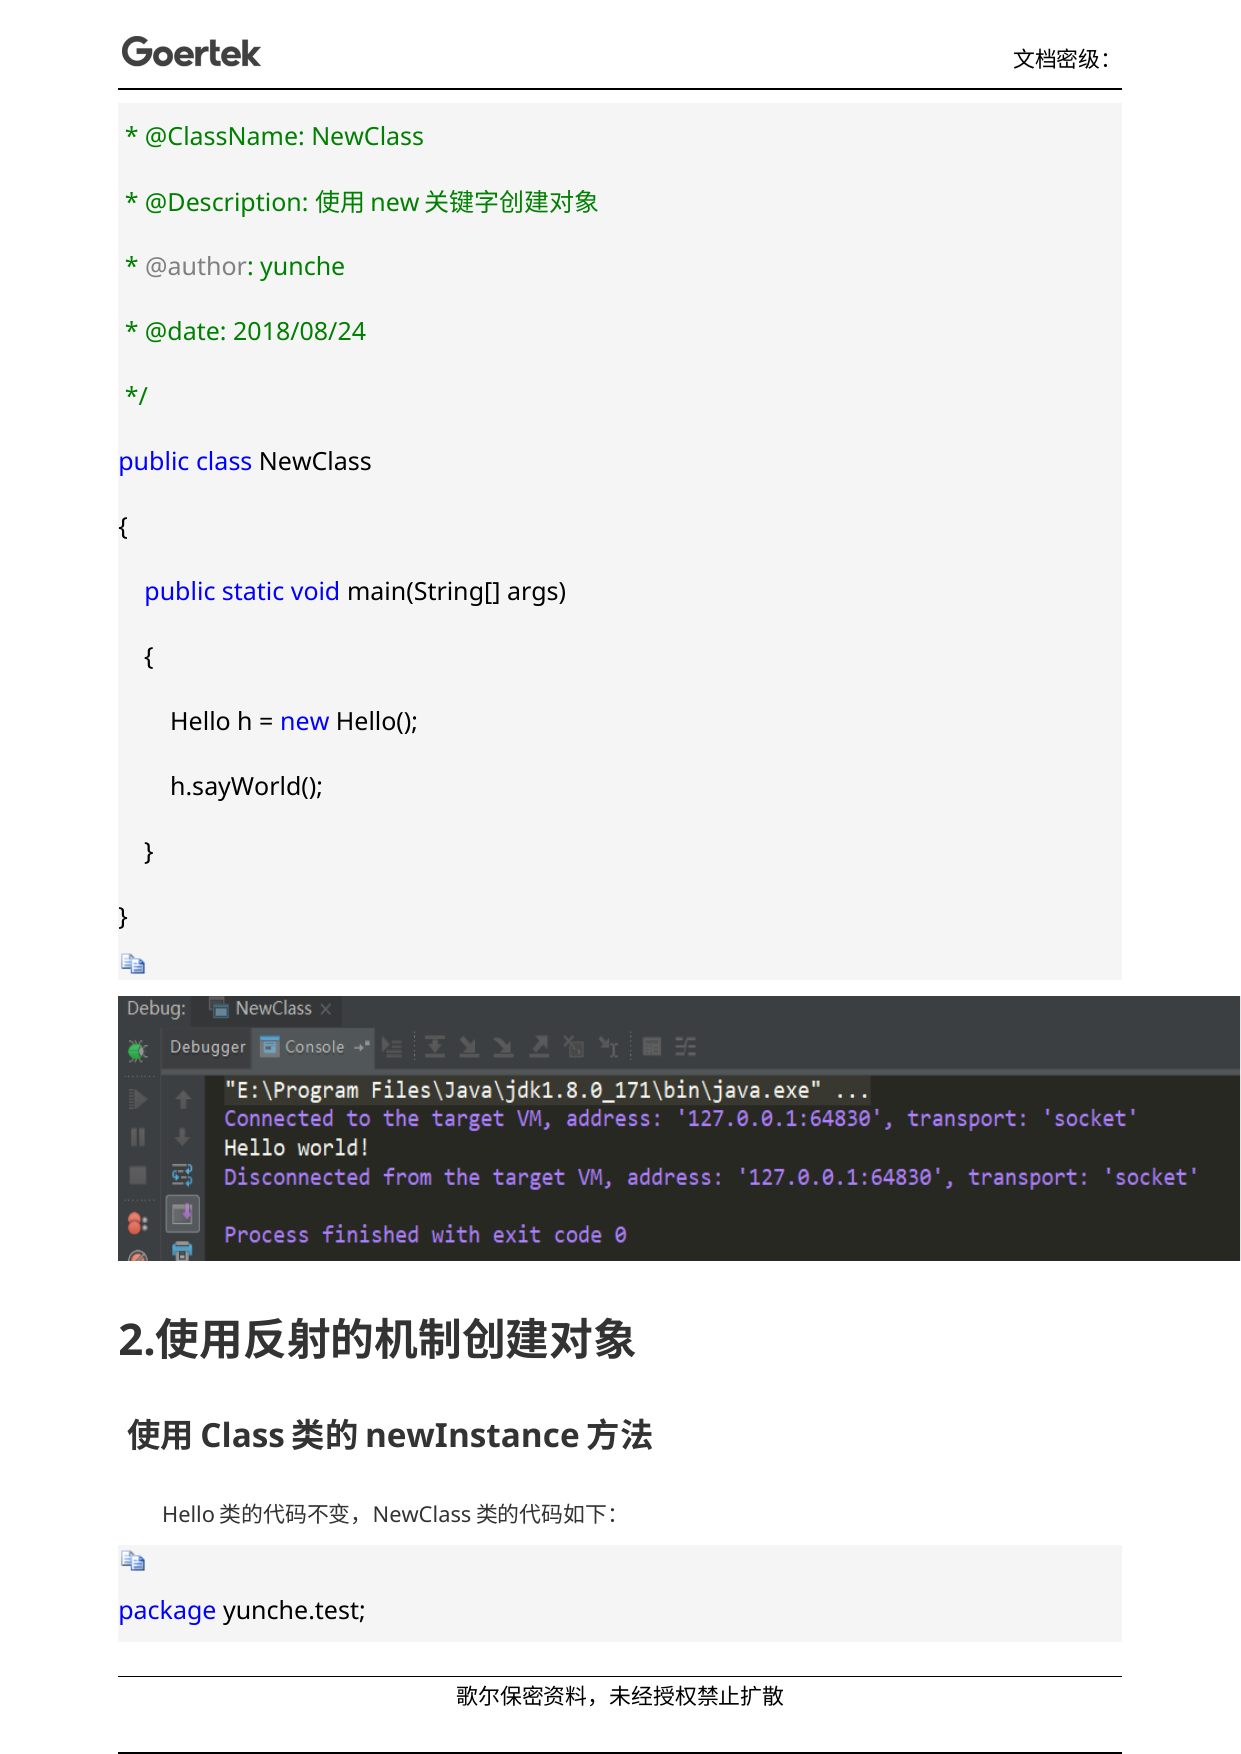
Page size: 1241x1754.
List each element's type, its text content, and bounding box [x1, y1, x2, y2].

text { [118, 623, 1122, 688]
text h.sayWorld(); [118, 753, 1122, 818]
text 2.使用反射的机制创建对象 [118, 1304, 1122, 1369]
text package yunche.test; [118, 1577, 1122, 1642]
text Hello h = new Hello(); [118, 688, 1122, 753]
text */ [118, 363, 1122, 428]
text 使用Class类的newInstance方法 [118, 1400, 1122, 1465]
text * @Description: 使用new关键字创建对象 [118, 168, 1122, 233]
text * @date: 2018/08/24 [118, 298, 1122, 363]
text } [118, 818, 1122, 883]
picture [118, 32, 267, 70]
text Hello类的代码不变，NewClass类的代码如下： [118, 1497, 1122, 1529]
text { [118, 493, 1122, 558]
picture [118, 947, 150, 979]
picture [118, 1544, 150, 1576]
text public static void main(String[] args) [118, 558, 1122, 623]
picture [118, 996, 1241, 1261]
text * @author: yunche [118, 233, 1122, 298]
text public class NewClass [118, 428, 1122, 493]
text } [118, 883, 1122, 948]
text * @ClassName: NewClass [118, 103, 1122, 168]
